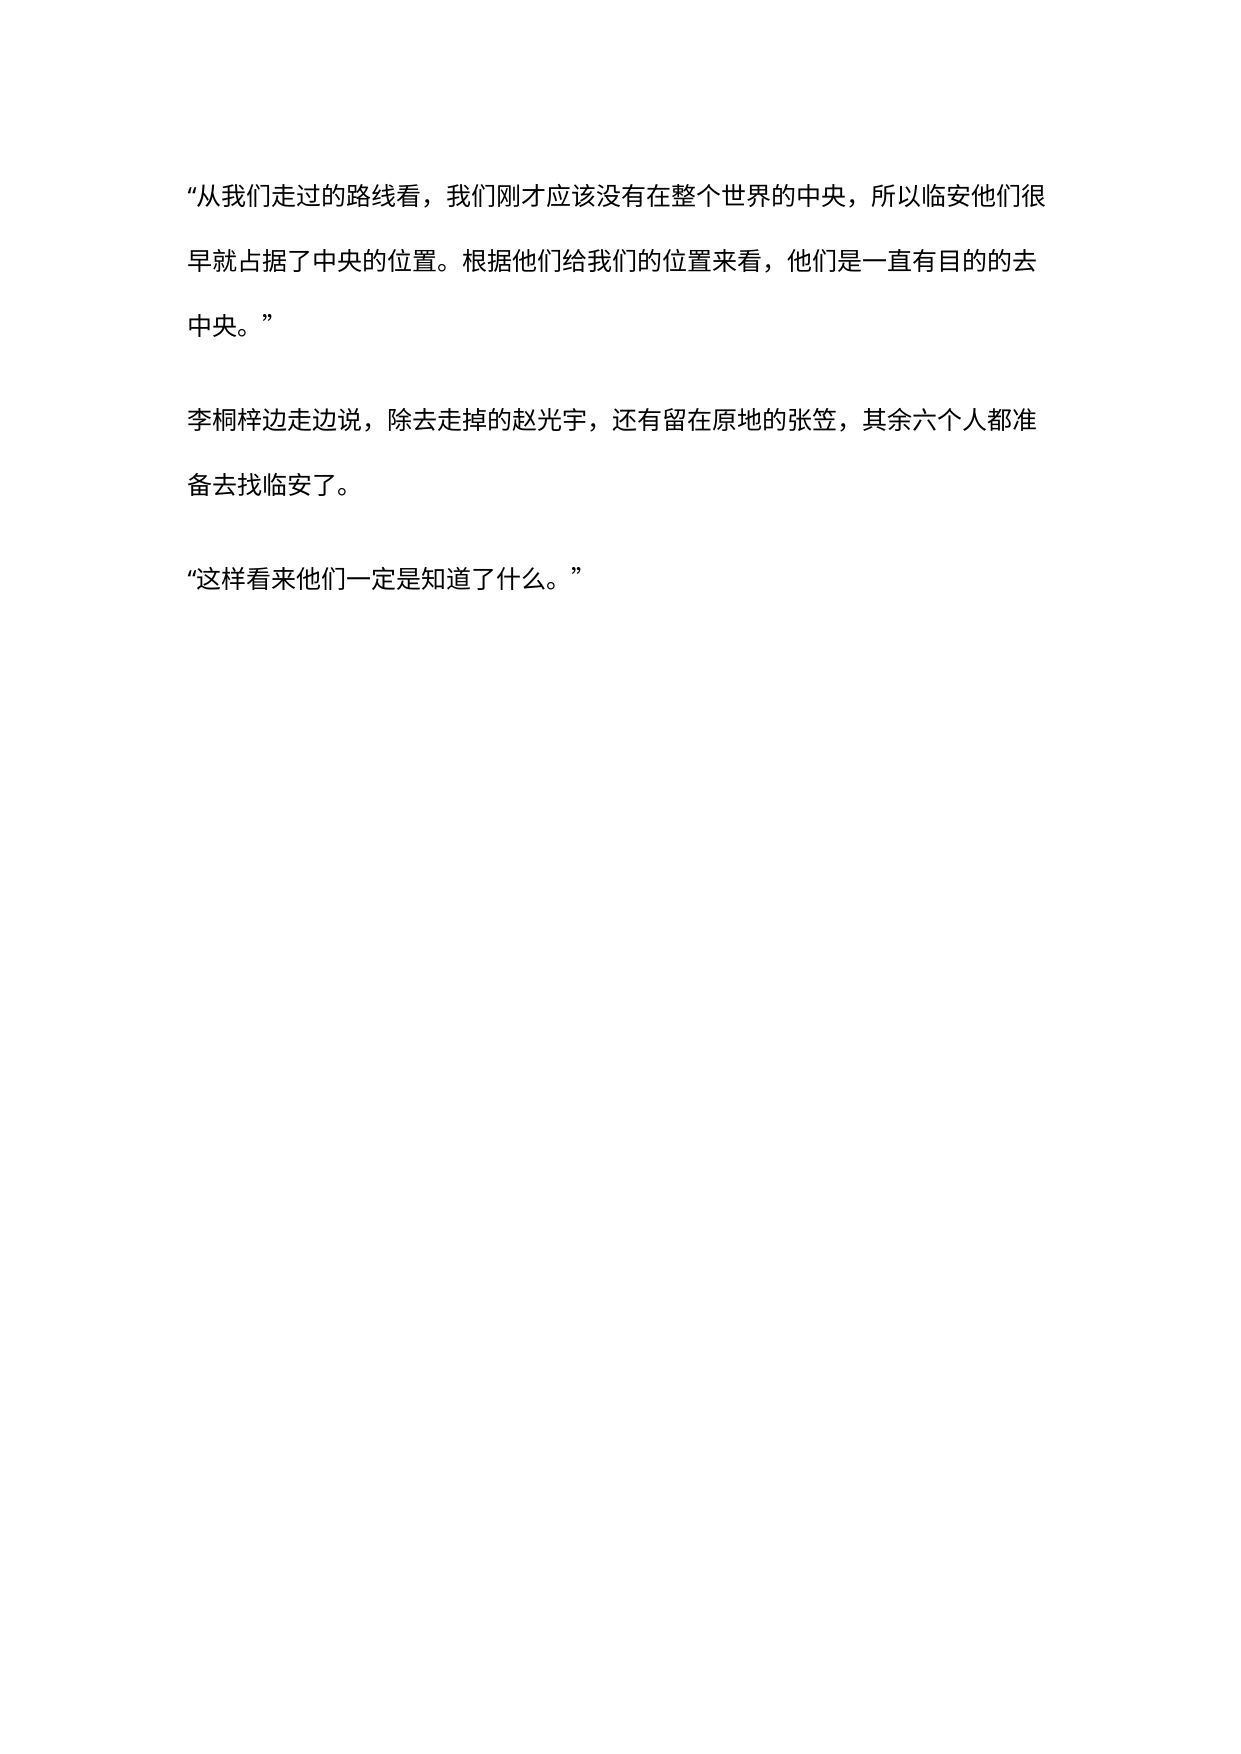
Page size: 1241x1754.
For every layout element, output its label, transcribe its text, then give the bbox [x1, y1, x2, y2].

text “这样看来他们一定是知道了什么。” [187, 545, 1053, 610]
text “从我们走过的路线看，我们刚才应该没有在整个世界的中央，所以临安他们很早就占据了中央的位置。根据他们给我们的位置来看，他们是一直有目的的去中央。” [187, 162, 1053, 357]
text 李桐梓边走边说，除去走掉的赵光宇，还有留在原地的张笠，其余六个人都准备去找临安了。 [187, 386, 1053, 516]
